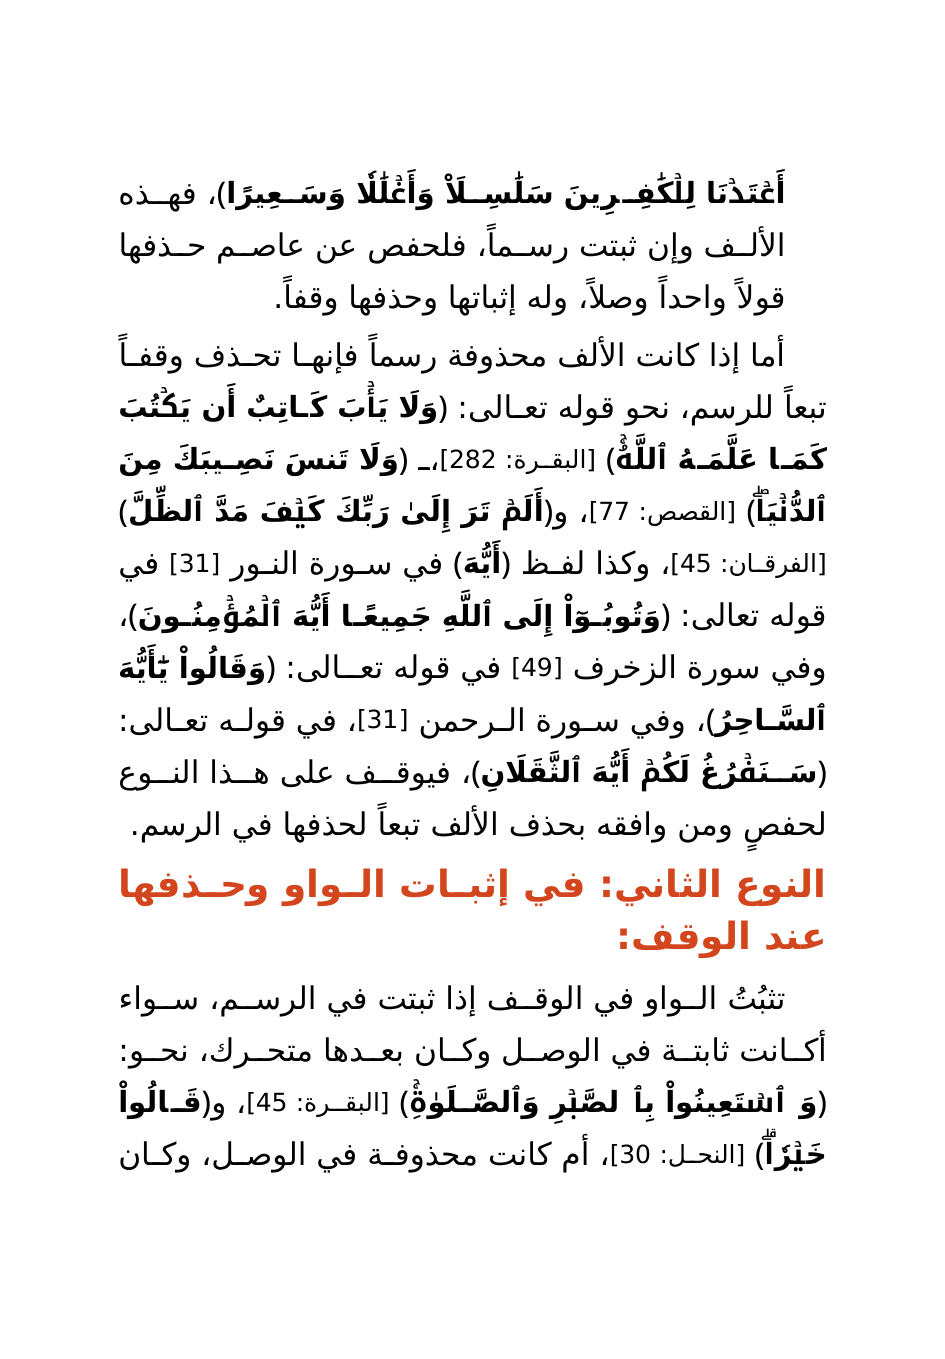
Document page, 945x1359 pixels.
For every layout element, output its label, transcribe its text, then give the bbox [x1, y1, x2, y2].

text أما إذا كانت الألف محذوفة رسماً فإنها تحذف وقفاً تبعاً للرسم، نحو قوله تعالى: ﴿وَلَا يَأۡبَ كَاتِبٌ أَن يَكۡتُبَ كَمَا عَلَّمَهُ ٱللَّهُۚ﴾ [البقرة: 282]، ﴿وَلَا تَنسَ نَصِيبَكَ مِنَ ٱلدُّنۡيَاۖ﴾ [القصص: 77]، و﴿أَلَمۡ تَرَ إِلَىٰ رَبِّكَ كَيۡفَ مَدَّ ٱلظِّلَّ﴾ [الفرقان: 45]، وكذا لفظ ﴿أَيُّهَ﴾ في سورة النور [31] في قوله تعالى: ﴿وَتُوبُوٓاْ إِلَى ٱللَّهِ جَمِيعًا أَيُّهَ ٱلۡمُؤۡمِنُونَ﴾، وفي سورة الزخرف [49] في قوله تعالى: ﴿وَقَالُواْ يَٰٓأَيُّهَ ٱلسَّاحِرُ﴾، وفي سورة الرحمن [31]، في قوله تعالى: ﴿سَنَفۡرُغُ لَكُمۡ أَيُّهَ ٱلثَّقَلَانِ﴾، فيوقف على هذا النوع لحفصٍ ومن وافقه بحذف الألف تبعاً لحذفها في الرسم. [118, 322, 827, 842]
text النوع الثاني: في إثبات الواو وحذفها عند الوقف: [118, 854, 827, 958]
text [118, 964, 827, 1173]
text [118, 159, 827, 316]
